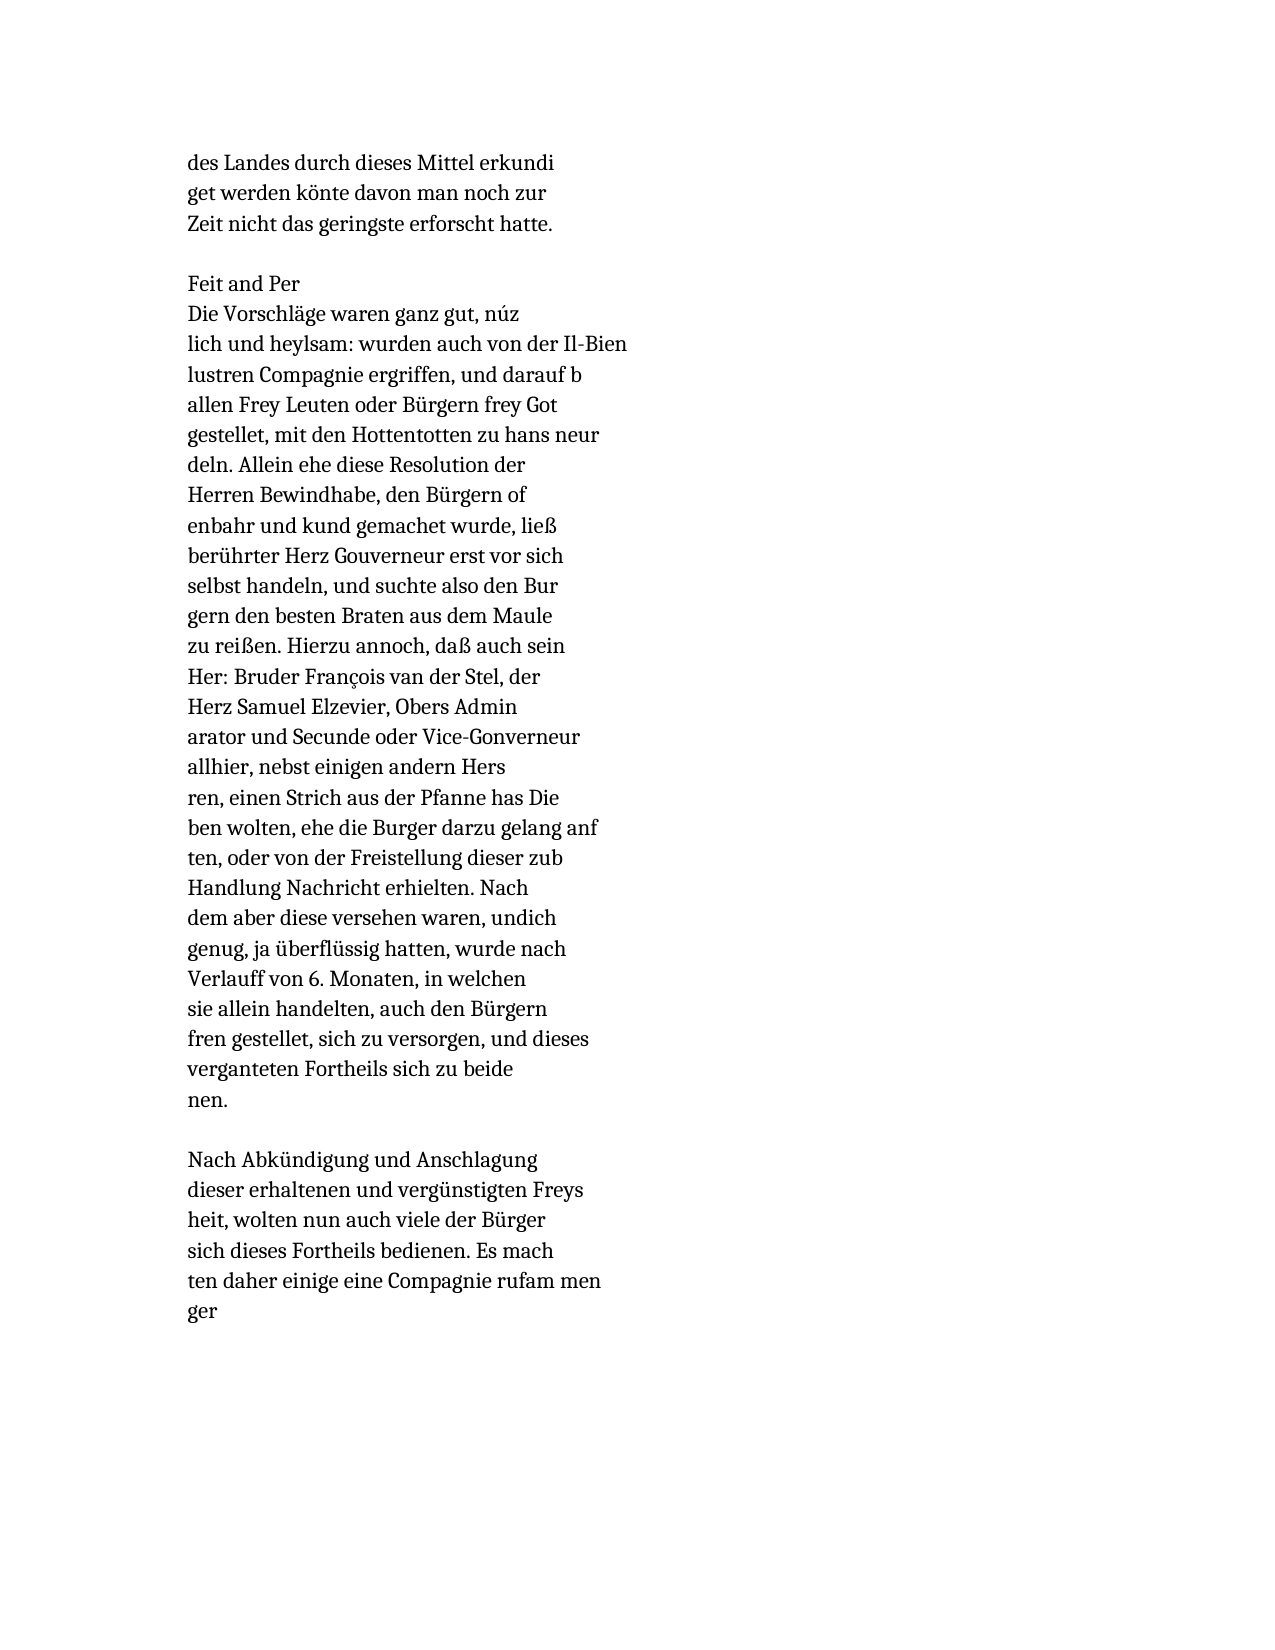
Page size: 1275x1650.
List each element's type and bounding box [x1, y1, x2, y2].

text [187, 150, 1087, 1354]
